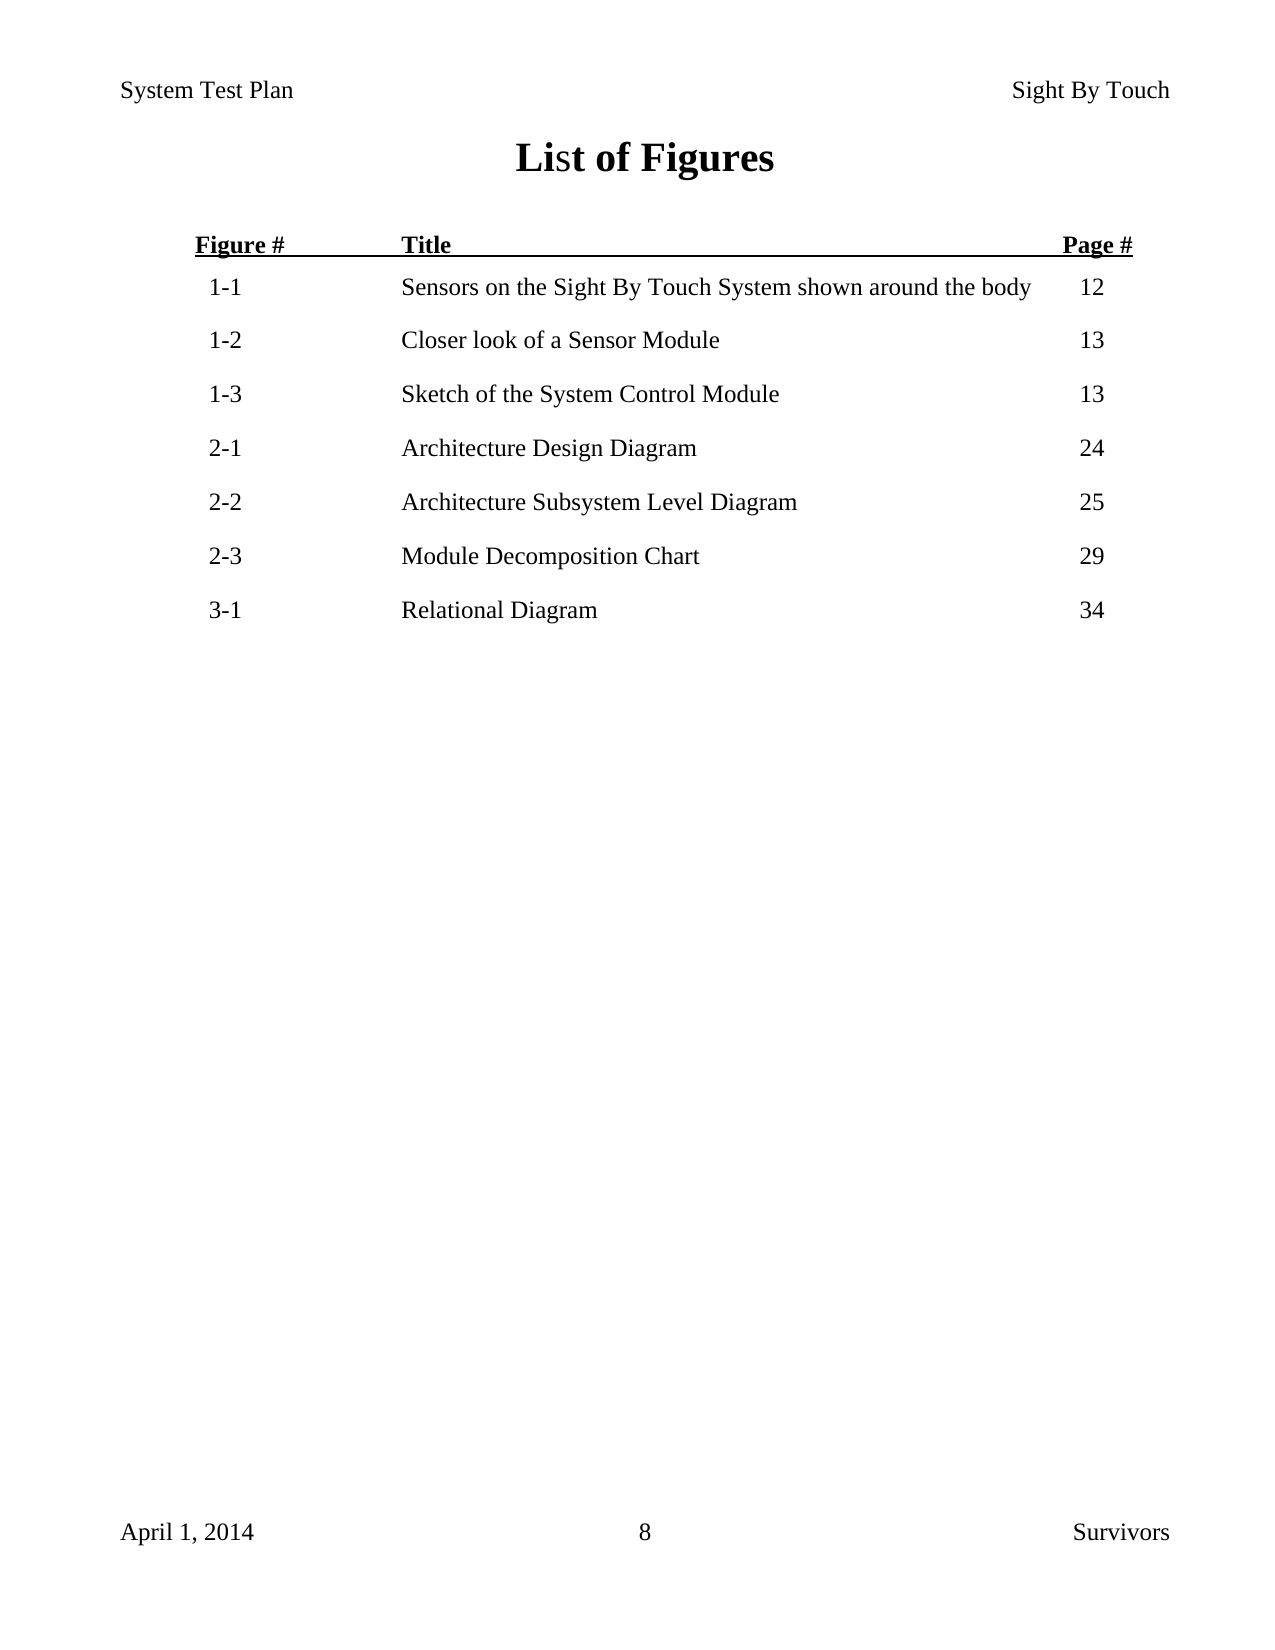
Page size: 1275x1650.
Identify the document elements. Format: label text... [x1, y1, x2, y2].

text 2-2 Architecture Subsystem Level Diagram 25 [120, 487, 1170, 516]
text 1-3 Sketch of the System Control Module 13 [120, 379, 1170, 408]
subtitle List of Figures [120, 132, 1170, 180]
text 3-1 Relational Diagram 34 [120, 595, 1170, 623]
text 1-2 Closer look of a Sensor Module 13 [120, 326, 1170, 354]
text 1-1 Sensors on the Sight By Touch System shown around the body 12 [120, 272, 1170, 300]
text Figure # Title Page # [195, 230, 1170, 259]
text 2-1 Architecture Design Diagram 24 [120, 433, 1170, 462]
text 2-3 Module Decomposition Chart 29 [120, 541, 1170, 570]
